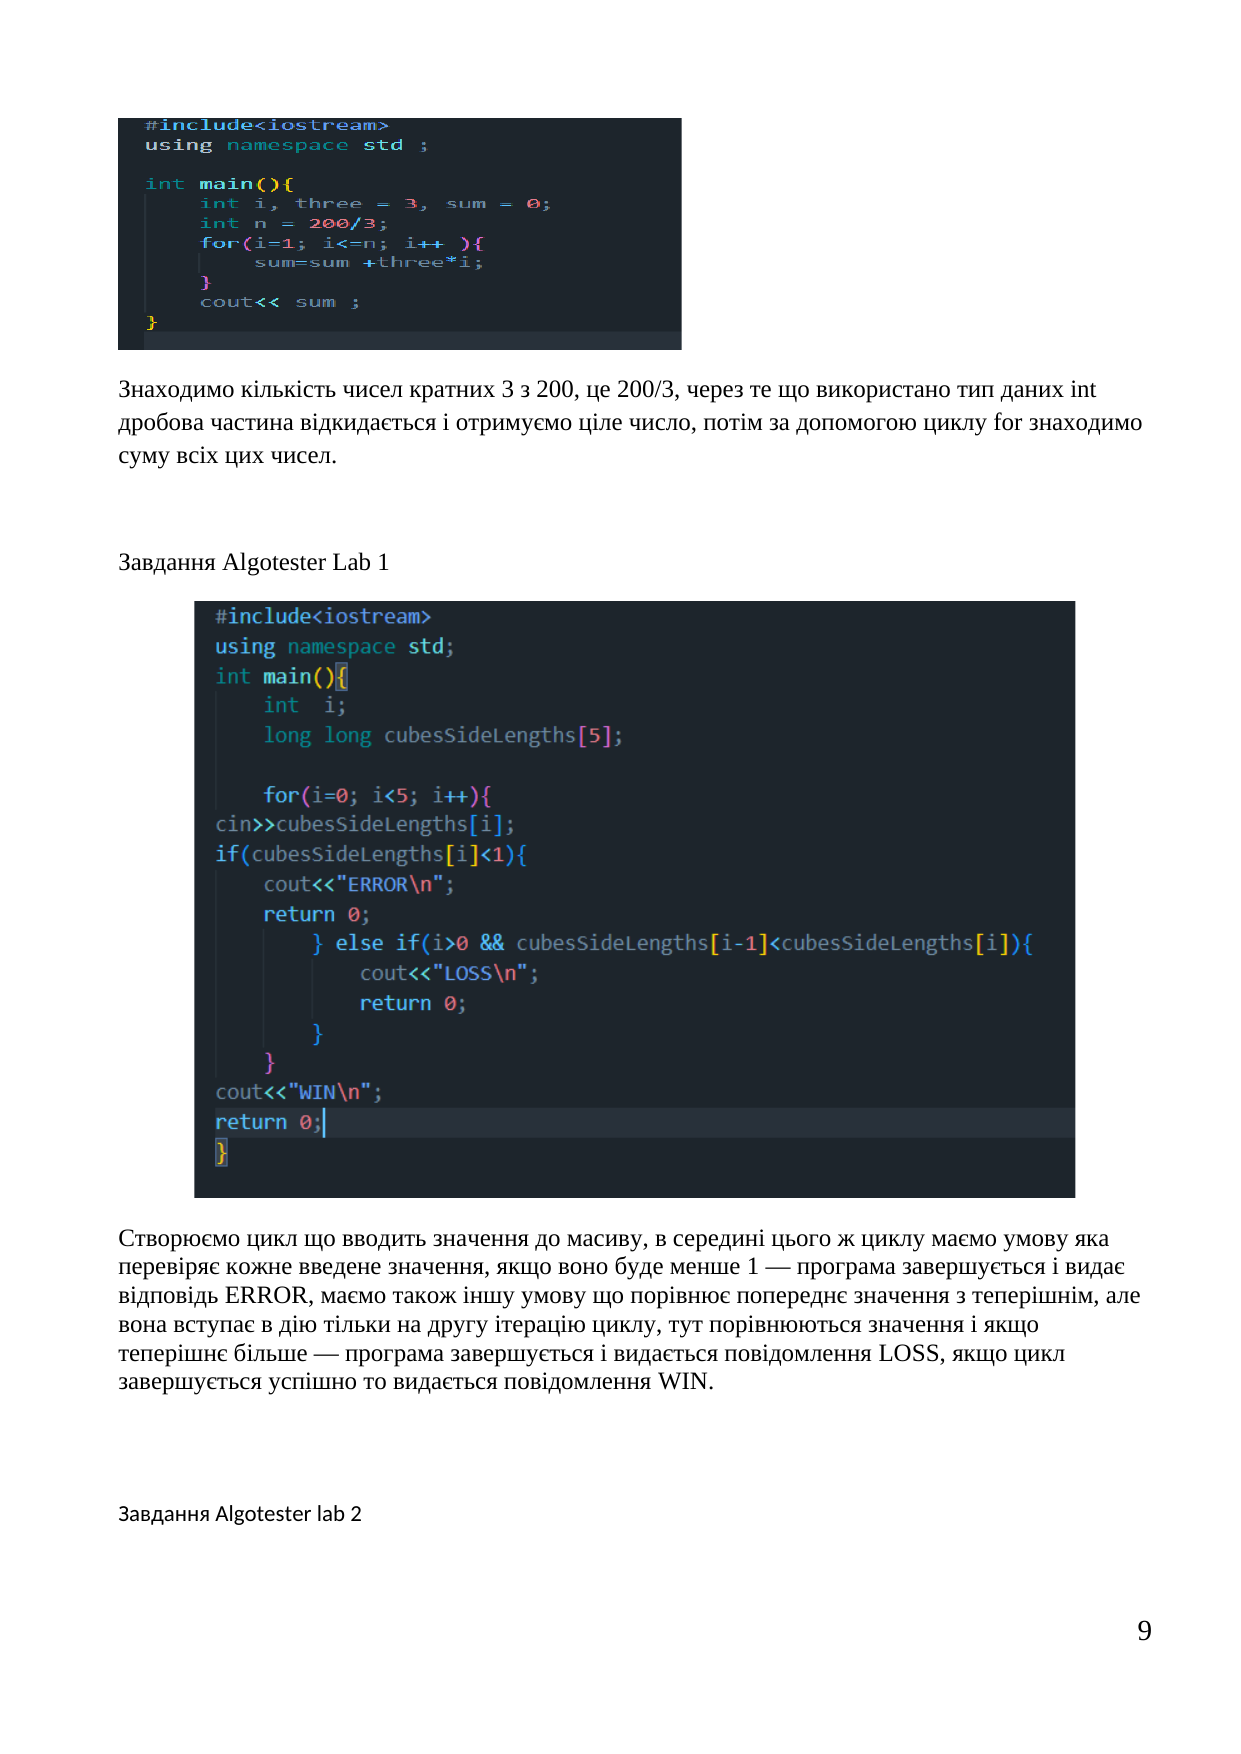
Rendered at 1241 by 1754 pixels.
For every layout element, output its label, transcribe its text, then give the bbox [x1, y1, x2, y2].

text Завдання Algotester Lab 1 [118, 547, 1152, 576]
picture [194, 601, 1076, 1198]
text Завдання Algotester lab 2 [118, 1499, 1152, 1527]
text Знаходимо кількість чисел кратних 3 з 200, це 200/3, через те що використано тип даних int дробова частина відкидається і отримуємо ціле число, потім за допомогою циклу for знаходимо суму всіх цих чисел. [118, 374, 1152, 469]
picture [118, 118, 682, 350]
